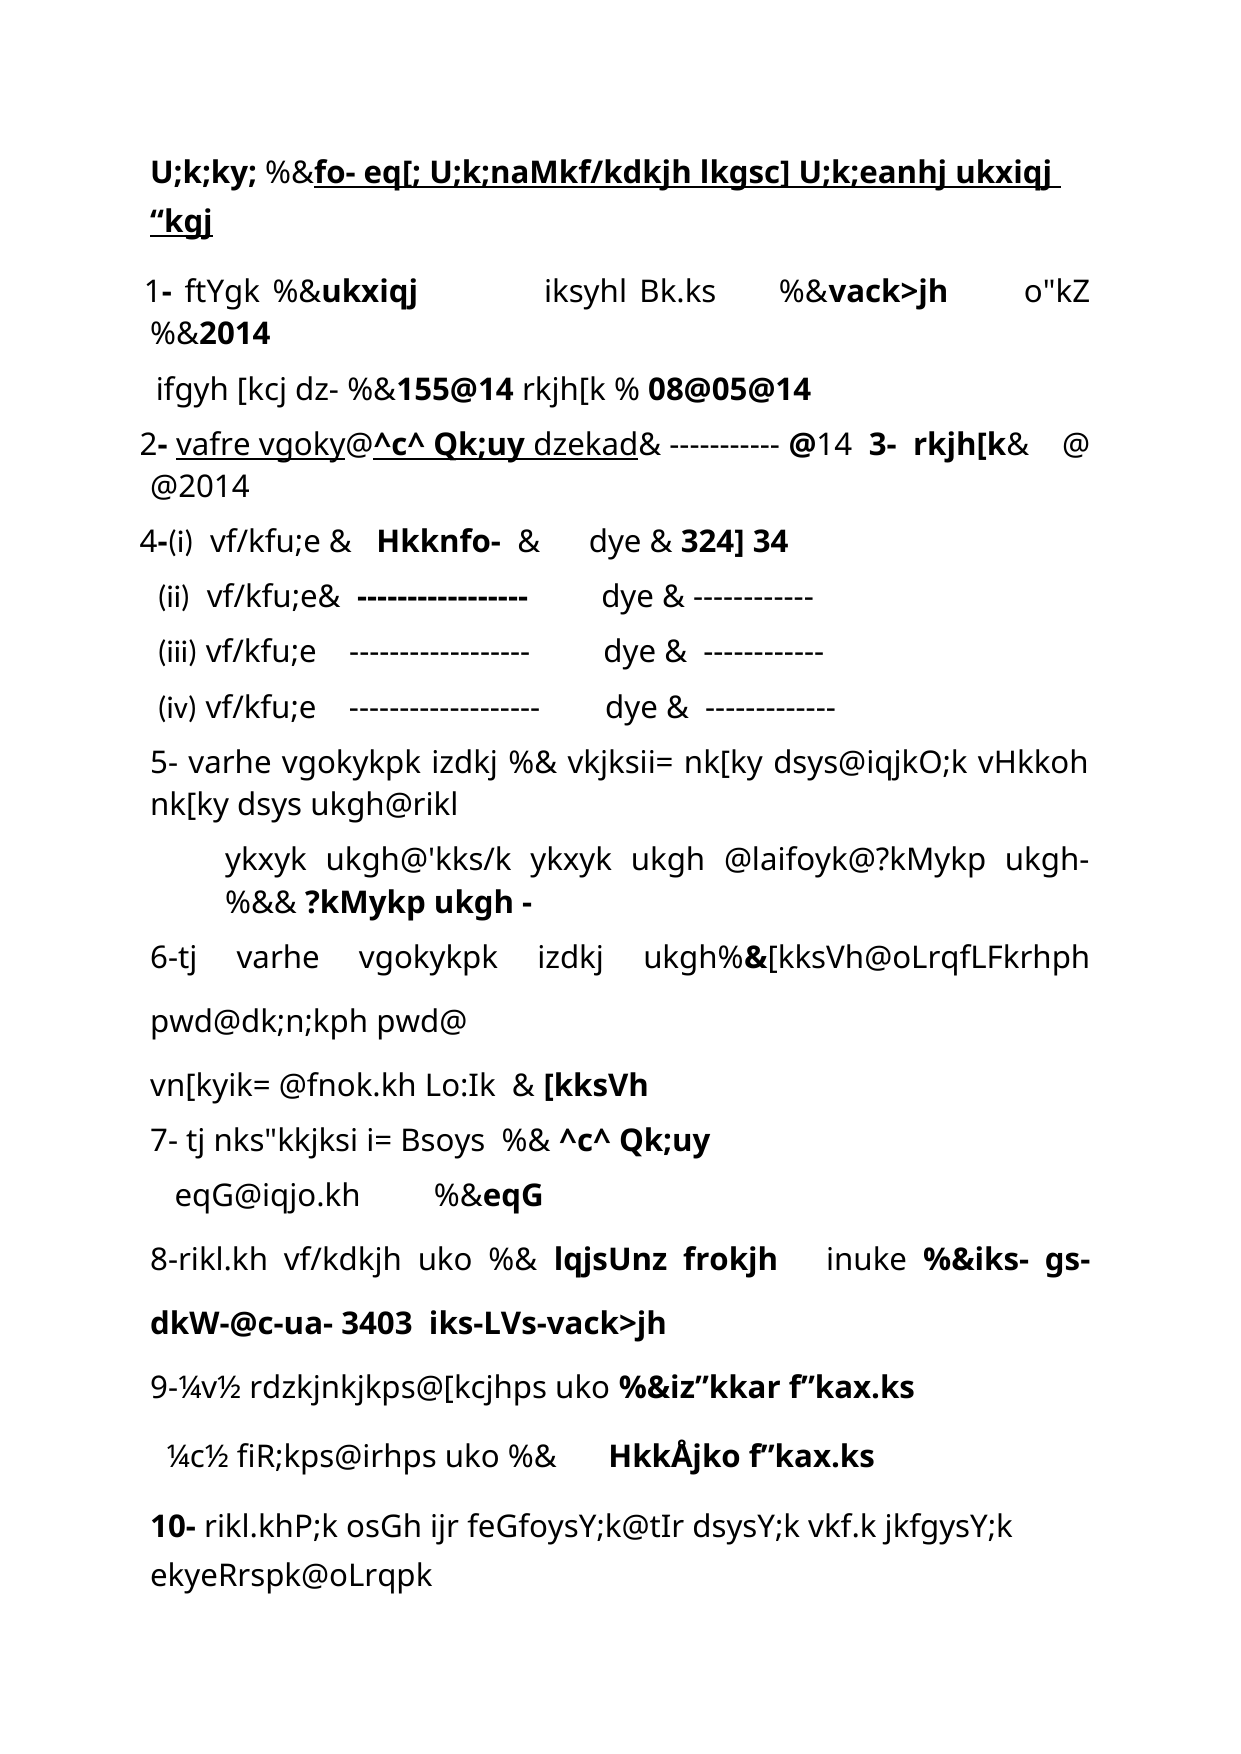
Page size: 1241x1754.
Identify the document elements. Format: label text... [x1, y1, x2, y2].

text vn[kyik= @fnok.kh Lo:Ik & [kksVh [150, 1063, 1090, 1105]
text ¼c½ fiR;kps@irhps uko %& HkkÅjko f”kax.ks [150, 1434, 1090, 1477]
text 7- tj nks"kkjksi i= Bsoys %& ^c^ Qk;uy [150, 1118, 1090, 1161]
text 6-tj varhe vgokykpk izdkj ukgh%&[kksVh@oLrqfLFkrhph pwd@dk;n;kph pwd@ [150, 935, 1090, 1042]
text 4-(i) vf/kfu;e & Hkknfo- & dye & 324] 34 [131, 519, 1090, 562]
text 1- ftYgk %&ukxiqj iksyhl Bk.ks %&vack>jh o"kZ %&2014 [131, 269, 1090, 354]
text (iv) vf/kfu;e ------------------- dye & ------------- [150, 684, 1090, 727]
text (iii) vf/kfu;e ------------------ dye & ------------ [150, 629, 1090, 672]
text 10- rikl.khP;k osGh ijr feGfoysY;k@tIr dsysY;k vkf.k jkfgysY;k ekyeRrspk@oLrqpk [150, 1504, 1090, 1596]
text ifgyh [kcj dz- %&155@14 rkjh[k % 08@05@14 [131, 366, 1090, 409]
text (ii) vf/kfu;e& ----------------- dye & ------------ [150, 574, 1090, 617]
text 2- vafre vgoky@^c^ Qk;uy dzekad& ----------- @14 3- rkjh[k& @ @2014 [131, 422, 1090, 507]
text 8-rikl.kh vf/kdkjh uko %& lqjsUnz frokjh inuke %&iks- gs- dkW-@c-ua- 3403 iks-LVs-vack>jh [150, 1237, 1090, 1343]
text 9-¼v½ rdzkjnkjkps@[kcjhps uko %&iz”kkar f”kax.ks [150, 1364, 1090, 1407]
text 5- varhe vgokykpk izdkj %& vkjksii= nk[ky dsys@iqjkO;k vHkkoh nk[ky dsys ukgh@rikl [150, 740, 1090, 825]
text eqG@iqjo.kh %&eqG [150, 1173, 1090, 1216]
text U;k;ky; %&fo- eq[; U;k;naMkf/kdkjh lkgsc] U;k;eanhj ukxiqj “kgj [150, 150, 1090, 242]
text ykxyk ukgh@'kks/k ykxyk ukgh @laifoyk@?kMykp ukgh- %&& ?kMykp ukgh - [225, 837, 1090, 923]
